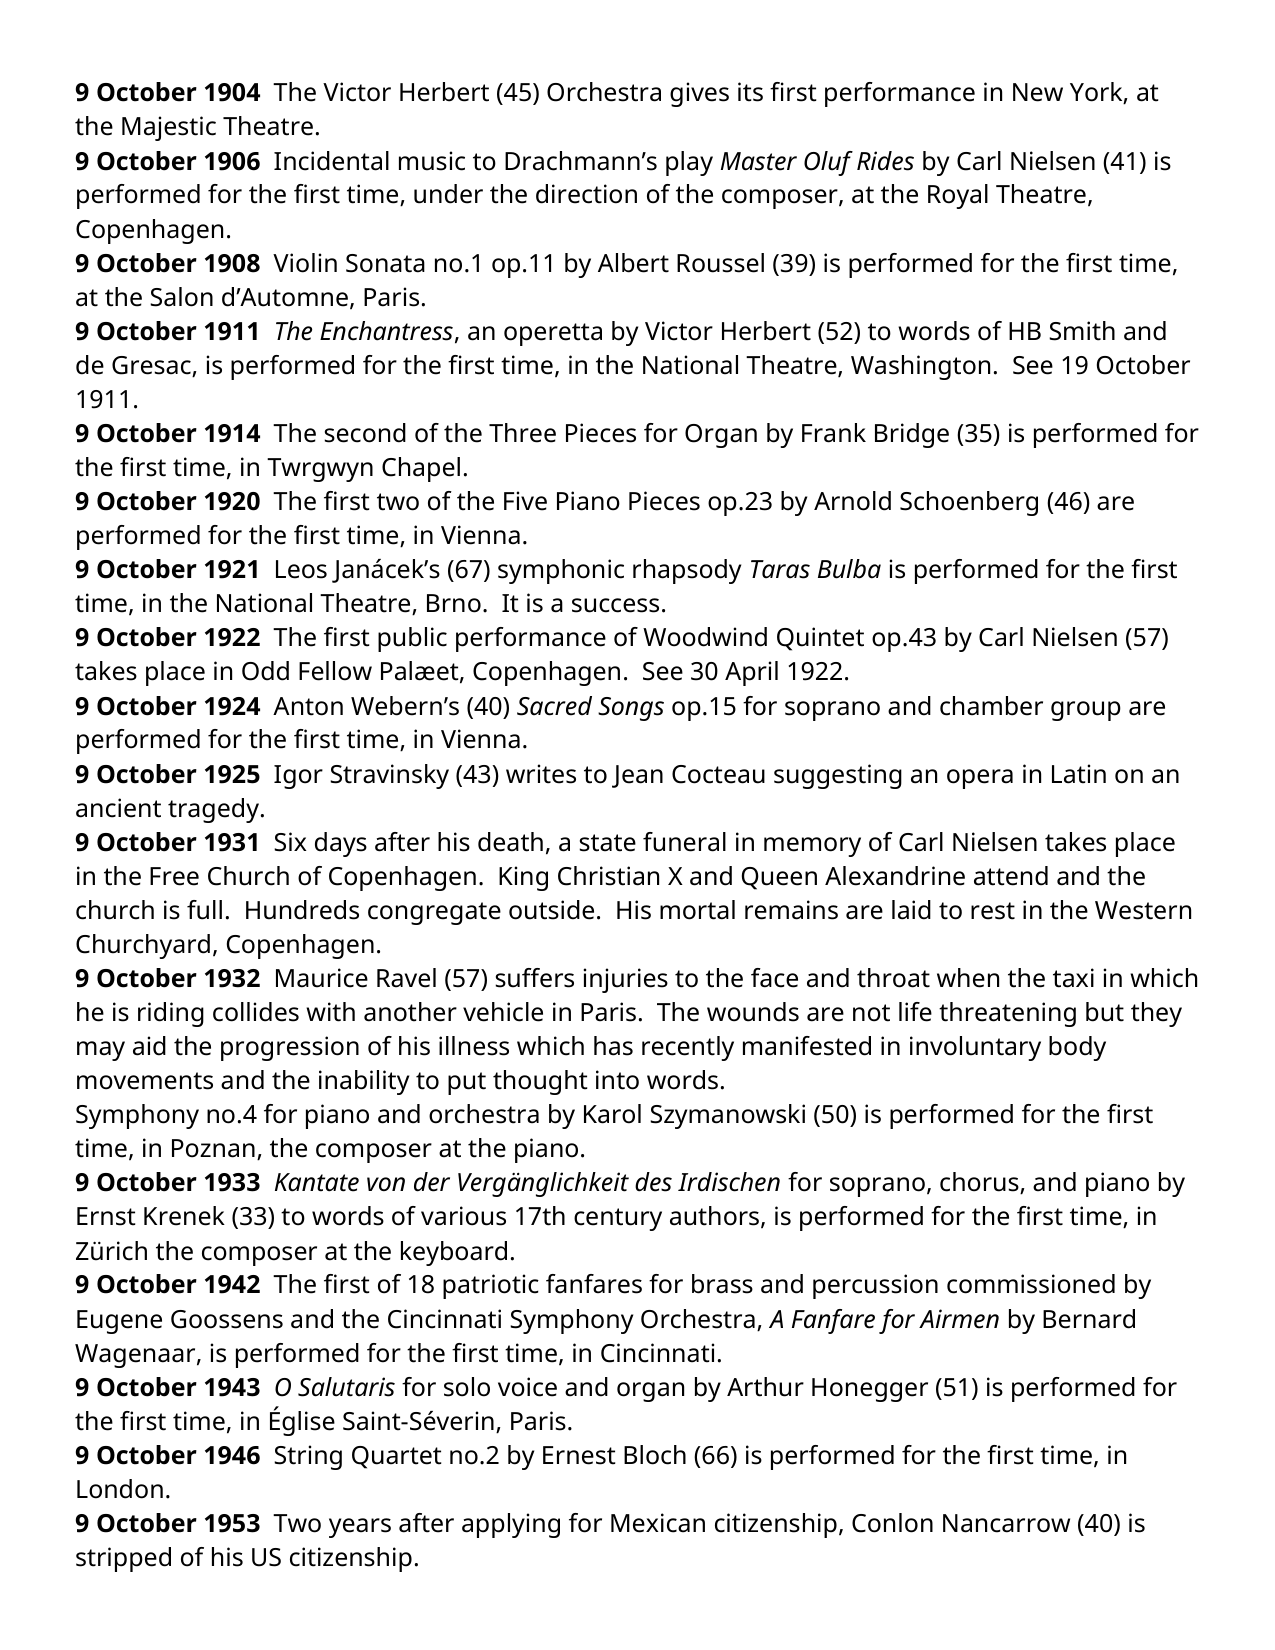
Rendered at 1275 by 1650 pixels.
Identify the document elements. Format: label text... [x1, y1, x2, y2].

text 9 October 1925 Igor Stravinsky (43) writes to Jean Cocteau suggesting an opera in Latin on an ancient tragedy. [75, 756, 1200, 824]
text 9 October 1943 O Salutaris for solo voice and organ by Arthur Honegger (51) is performed for the first time, in Église Saint-Séverin, Paris. [75, 1369, 1200, 1437]
text 9 October 1946 String Quartet no.2 by Ernest Bloch (66) is performed for the first time, in London. [75, 1437, 1200, 1506]
text 9 October 1911 The Enchantress, an operetta by Victor Herbert (52) to words of HB Smith and de Gresac, is performed for the first time, in the National Theatre, Washington. See 19 October 1911. [75, 313, 1200, 416]
text 9 October 1904 The Victor Herbert (45) Orchestra gives its first performance in New York, at the Majestic Theatre. [75, 75, 1200, 143]
text 9 October 1924 Anton Webern’s (40) Sacred Songs op.15 for soprano and chamber group are performed for the first time, in Vienna. [75, 688, 1200, 756]
text 9 October 1914 The second of the Three Pieces for Organ by Frank Bridge (35) is performed for the first time, in Twrgwyn Chapel. [75, 416, 1200, 484]
text 9 October 1953 Two years after applying for Mexican citizenship, Conlon Nancarrow (40) is stripped of his US citizenship. [75, 1506, 1200, 1574]
text 9 October 1933 Kantate von der Vergänglichkeit des Irdischen for soprano, chorus, and piano by Ernst Krenek (33) to words of various 17th century authors, is performed for the first time, in Zürich the composer at the keyboard. [75, 1165, 1200, 1267]
text 9 October 1908 Violin Sonata no.1 op.11 by Albert Roussel (39) is performed for the first time, at the Salon d’Automne, Paris. [75, 245, 1200, 313]
text 9 October 1922 The first public performance of Woodwind Quintet op.43 by Carl Nielsen (57) takes place in Odd Fellow Palæet, Copenhagen. See 30 April 1922. [75, 620, 1200, 688]
text 9 October 1942 The first of 18 patriotic fanfares for brass and percussion commissioned by Eugene Goossens and the Cincinnati Symphony Orchestra, A Fanfare for Airmen by Bernard Wagenaar, is performed for the first time, in Cincinnati. [75, 1267, 1200, 1369]
text Symphony no.4 for piano and orchestra by Karol Szymanowski (50) is performed for the first time, in Poznan, the composer at the piano. [75, 1097, 1200, 1165]
text 9 October 1921 Leos Janácek’s (67) symphonic rhapsody Taras Bulba is performed for the first time, in the National Theatre, Brno. It is a success. [75, 552, 1200, 620]
text 9 October 1920 The first two of the Five Piano Pieces op.23 by Arnold Schoenberg (46) are performed for the first time, in Vienna. [75, 484, 1200, 552]
text 9 October 1931 Six days after his death, a state funeral in memory of Carl Nielsen takes place in the Free Church of Copenhagen. King Christian X and Queen Alexandrine attend and the church is full. Hundreds congregate outside. His mortal remains are laid to rest in the Western Churchyard, Copenhagen. [75, 824, 1200, 961]
text 9 October 1906 Incidental music to Drachmann’s play Master Oluf Rides by Carl Nielsen (41) is performed for the first time, under the direction of the composer, at the Royal Theatre, Copenhagen. [75, 143, 1200, 245]
text 9 October 1932 Maurice Ravel (57) suffers injuries to the face and throat when the taxi in which he is riding collides with another vehicle in Paris. The wounds are not life threatening but they may aid the progression of his illness which has recently manifested in involuntary body movements and the inability to put thought into words. [75, 961, 1200, 1097]
